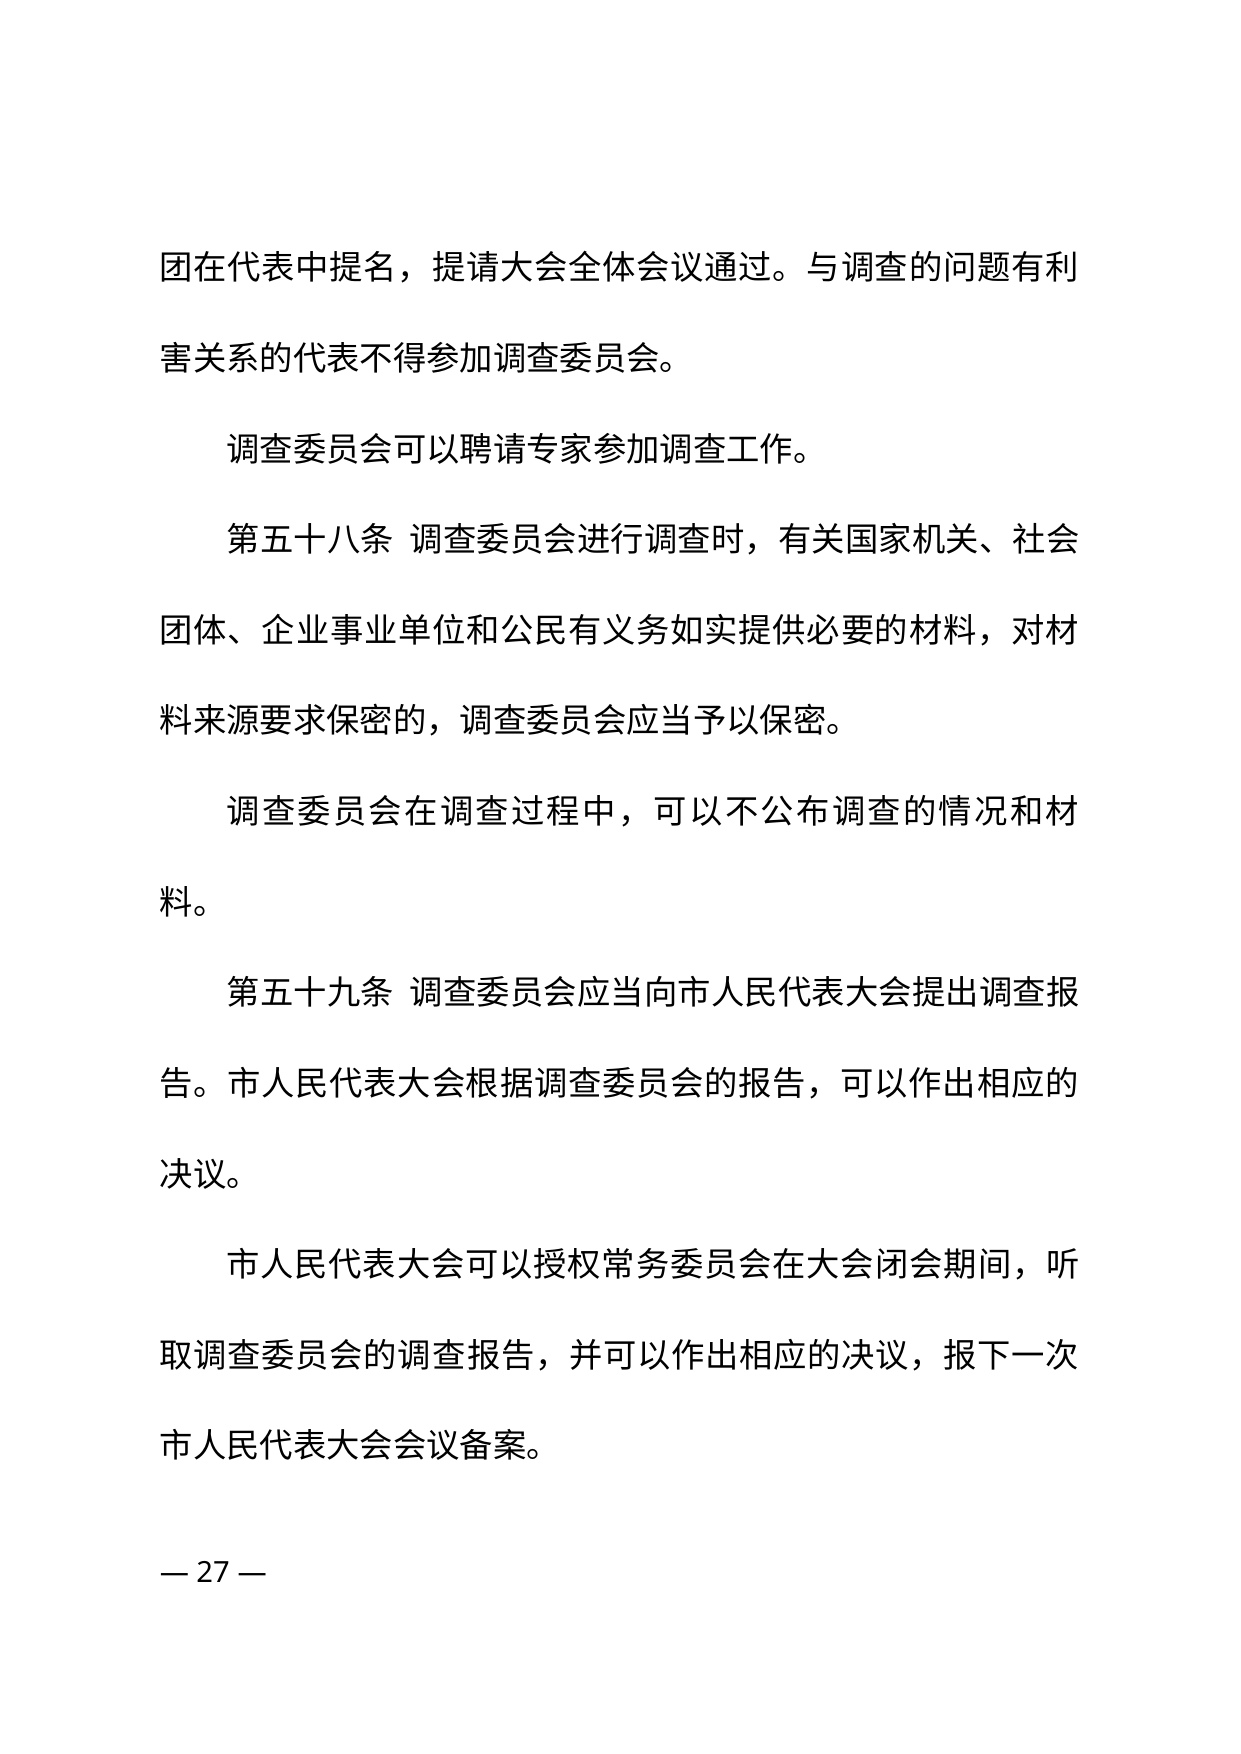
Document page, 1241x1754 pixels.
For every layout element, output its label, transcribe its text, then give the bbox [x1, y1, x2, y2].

text 第五十九条 调查委员会应当向市人民代表大会提出调查报告。市人民代表大会根据调查委员会的报告，可以作出相应的决议。 [159, 945, 1081, 1217]
text 调查委员会可以聘请专家参加调查工作。 [159, 401, 1081, 492]
text 市人民代表大会可以授权常务委员会在大会闭会期间，听取调查委员会的调查报告，并可以作出相应的决议，报下一次市人民代表大会会议备案。 [159, 1217, 1081, 1489]
text 第五十八条 调查委员会进行调查时，有关国家机关、社会团体、企业事业单位和公民有义务如实提供必要的材料，对材料来源要求保密的，调查委员会应当予以保密。 [159, 492, 1081, 764]
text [159, 220, 1081, 401]
text 调查委员会在调查过程中，可以不公布调查的情况和材料。 [159, 764, 1081, 945]
